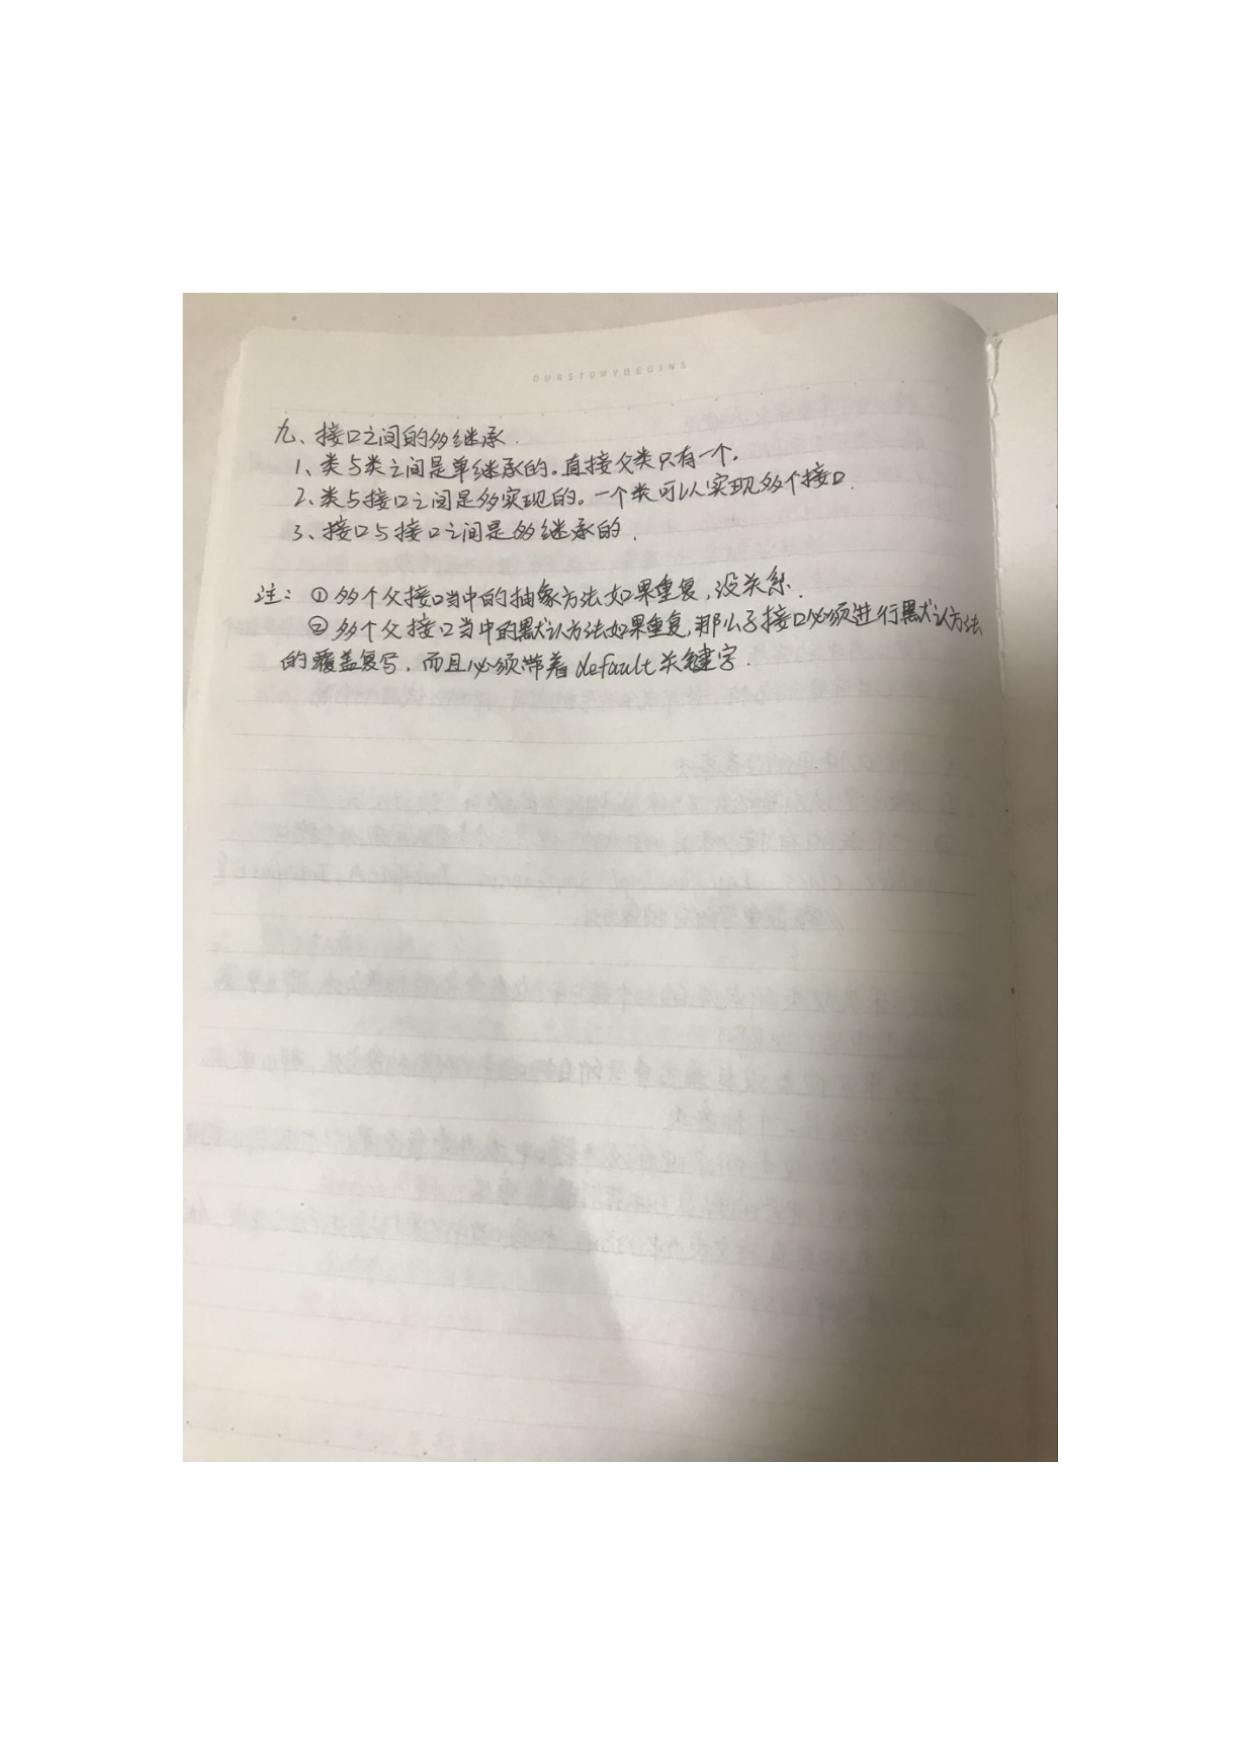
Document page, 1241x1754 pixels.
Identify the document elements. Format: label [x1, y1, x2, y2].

picture [183, 294, 1057, 1462]
